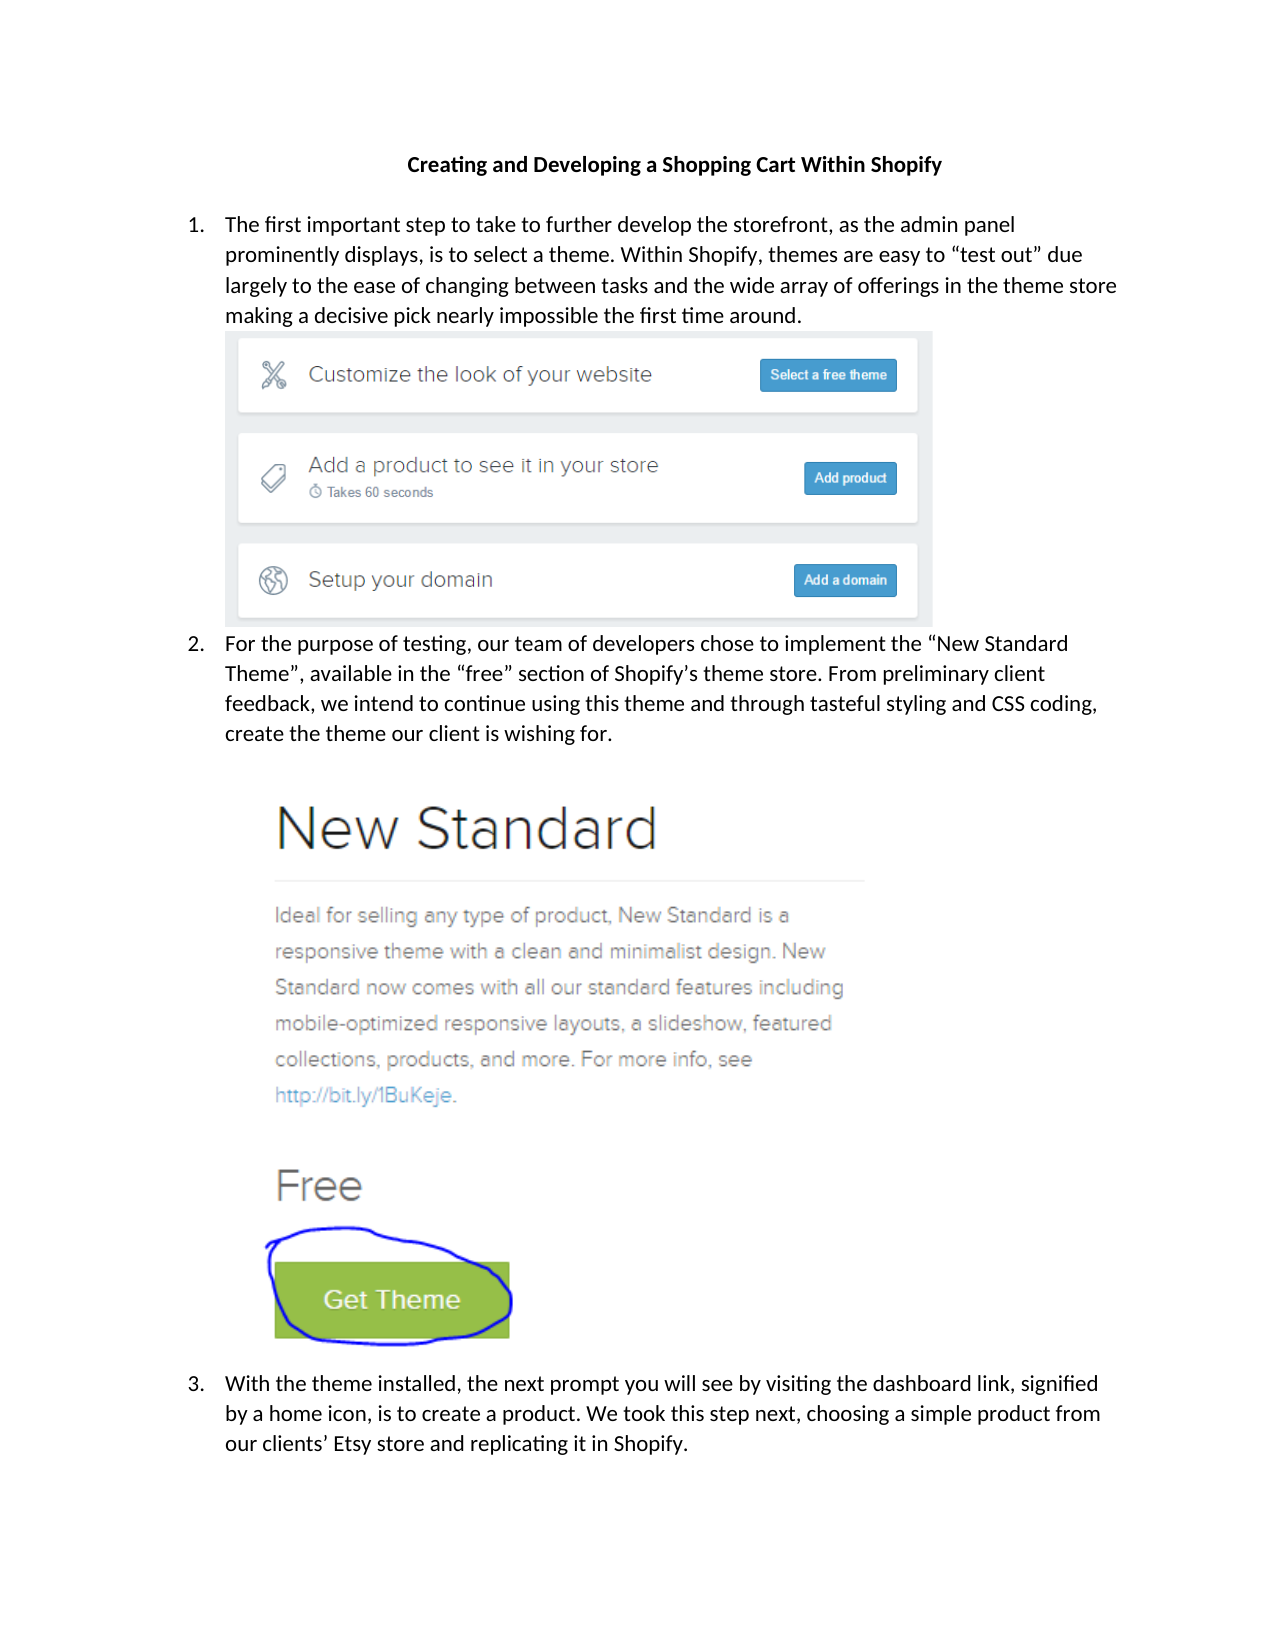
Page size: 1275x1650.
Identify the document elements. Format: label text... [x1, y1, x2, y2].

list With the theme installed, the next prompt you will see by visiting the dashboard link, signified by a home icon, is to create a product. We took this step next, choosing a simple product from our clients’ Etsy store and replicating it in Shopify. [187, 1369, 1125, 1457]
list Creating and Developing a Shopping Cart Within Shopify [225, 150, 1125, 178]
list The first important step to take to further develop the storefront, as the admin panel prominently displays, is to select a theme. Within Shopify, themes are easy to “test out” due largely to the ease of changing between tasks and the wide array of offerings in the theme store making a decisive pick nearly impossible the first time around. [187, 210, 1125, 329]
picture [225, 749, 915, 1367]
picture [225, 331, 933, 627]
list For the purpose of testing, our team of developers chose to implement the “New Standard Theme”, available in the “free” section of Shopify’s theme store. From preliminary client feedback, we intend to continue using this theme and through tasteful styling and CSS coding, create the theme our client is wishing for. [187, 629, 1125, 747]
